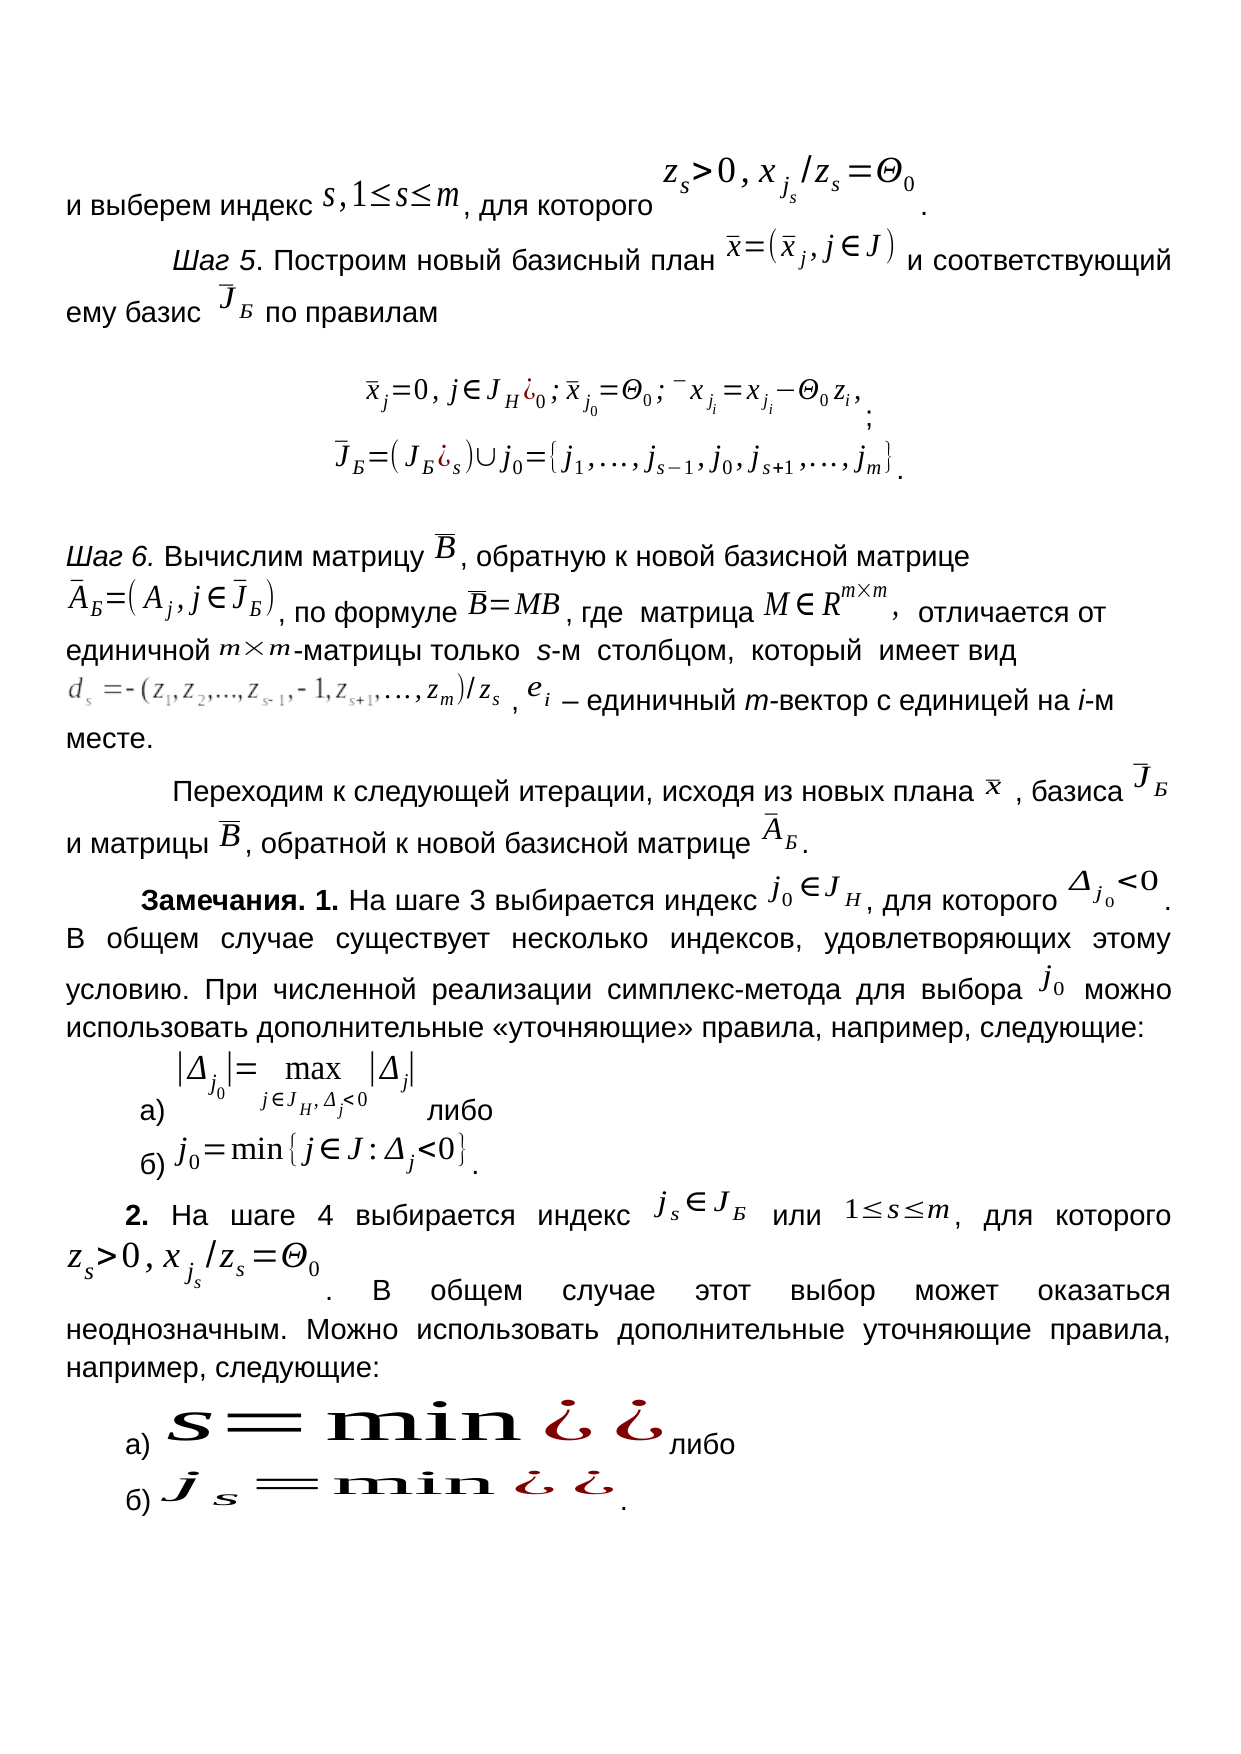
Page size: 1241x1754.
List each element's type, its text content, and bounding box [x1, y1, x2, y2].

text Шаг 5. Построим новый базисный план и соответствующий ему базис по правилам [66, 226, 1172, 329]
text . [66, 437, 1172, 486]
text Шаг 6. Вычислим матрицу , обратную к новой базисной матрице , по формуле , где матрица отличается от единичной -матрицы только s-м столбцом, который имеет вид , – единичный m-вектор с единицей на i-м месте. [66, 529, 1172, 755]
text и выберем индекс , для которого . [66, 150, 1172, 221]
text 2. На шаге 4 выбирается индекс или , для которого . В общем случае этот выбор может оказаться неоднозначным. Можно использовать дополнительные уточняющие правила, например, следующие: [66, 1185, 1172, 1384]
text Переходим к следующей итерации, исходя из новых плана , базиса и матрицы , обратной к новой базисной матрице . [66, 760, 1172, 860]
text a) либо [66, 1049, 1172, 1126]
text Замечания. 1. На шаге 3 выбирается индекс , для которого . В общем случае существует несколько индексов, удовлетворяющих этому условию. При численной реализации симплекс-метода для выбора можно использовать дополнительные «уточняющие» правила, например, следующие: [66, 865, 1172, 1044]
text б) . [66, 1465, 1172, 1517]
text ; [66, 373, 1172, 432]
text б) . [66, 1131, 1172, 1180]
text а) либо [66, 1389, 1172, 1460]
